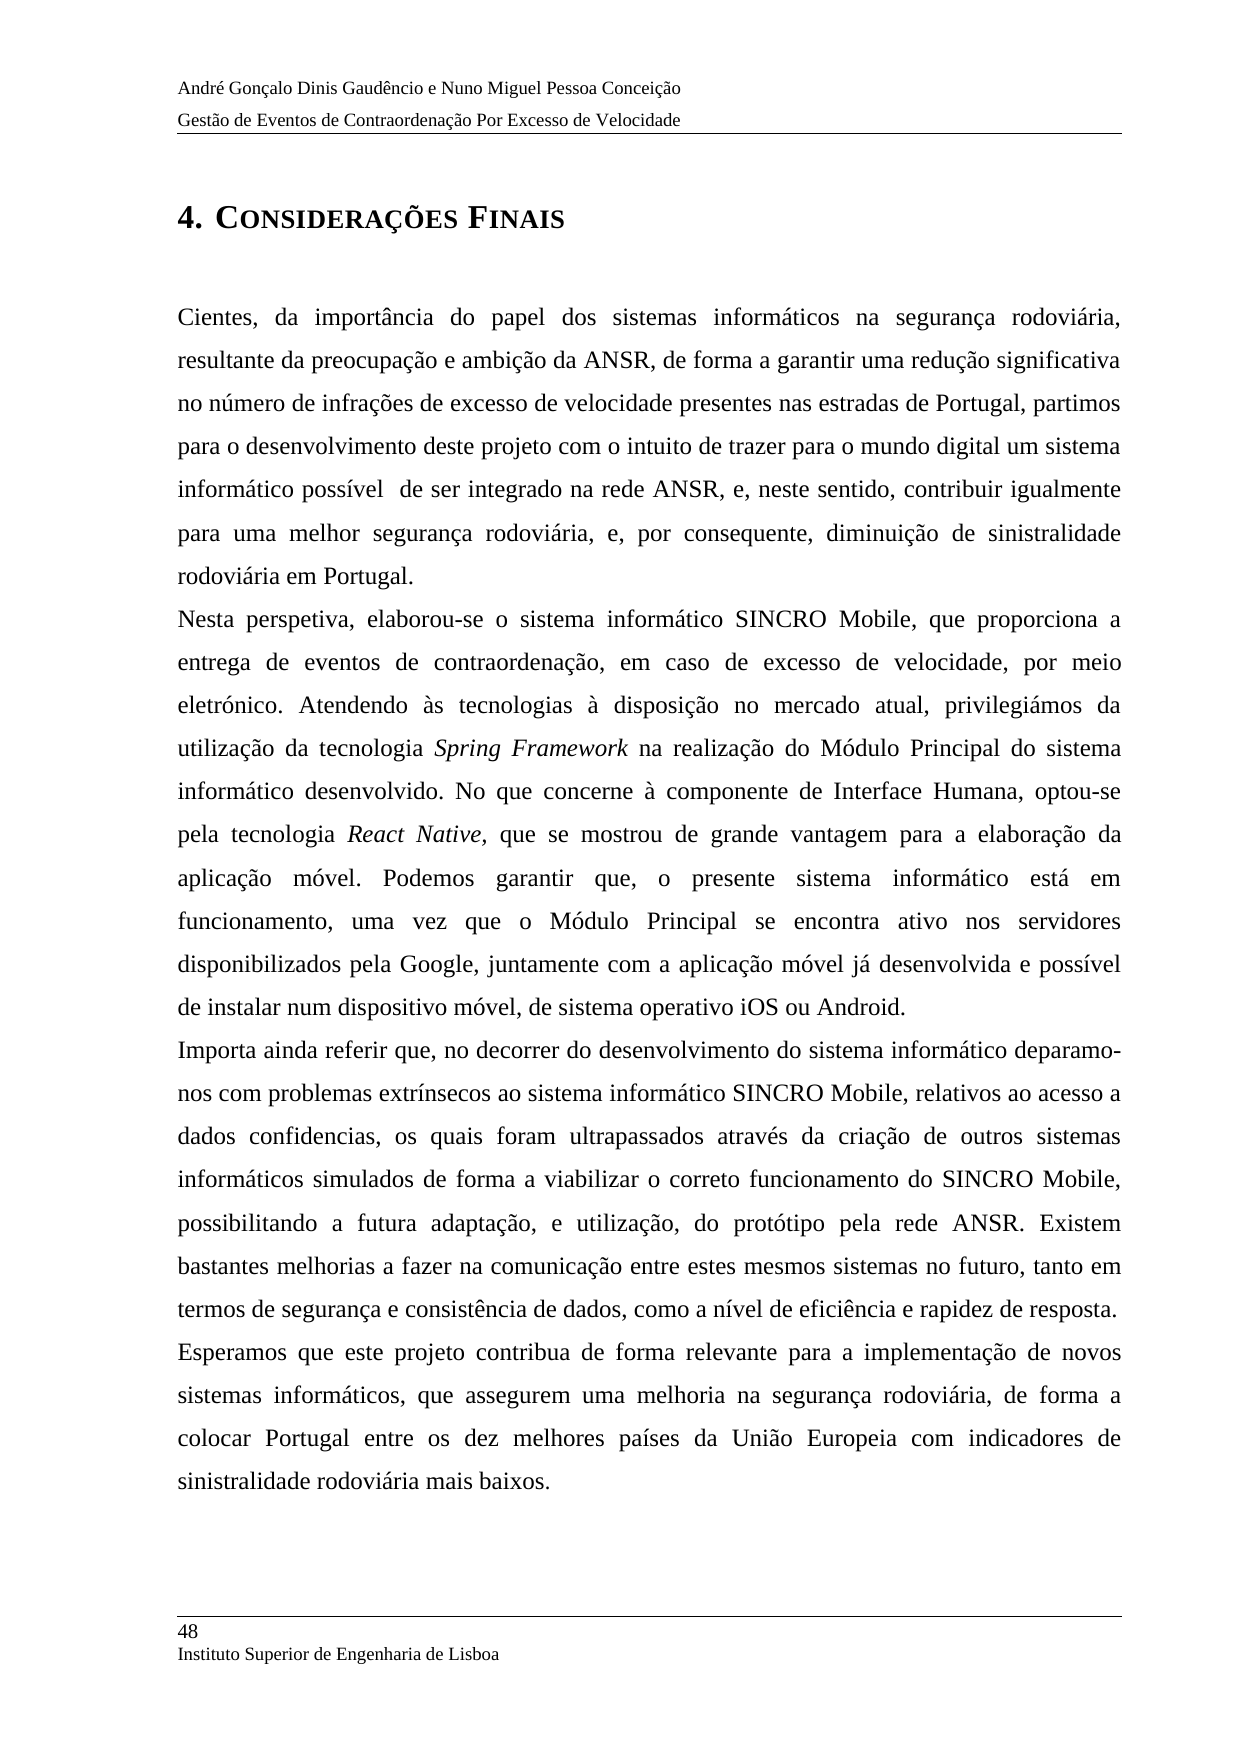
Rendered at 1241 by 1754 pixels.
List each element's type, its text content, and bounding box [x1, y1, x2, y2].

text Importa ainda referir que, no decorrer do desenvolvimento do sistema informático deparamo-nos com problemas extrínsecos ao sistema informático SINCRO Mobile, relativos ao acesso a dados confidencias, os quais foram ultrapassados através da criação de outros sistemas informáticos simulados de forma a viabilizar o correto funcionamento do SINCRO Mobile, possibilitando a futura adaptação, e utilização, do protótipo pela rede ANSR. Existem bastantes melhorias a fazer na comunicação entre estes mesmos sistemas no futuro, tanto em termos de segurança e consistência de dados, como a nível de eficiência e rapidez de resposta. [177, 1035, 1122, 1323]
text Esperamos que este projeto contribua de forma relevante para a implementação de novos sistemas informáticos, que assegurem uma melhoria na segurança rodoviária, de forma a colocar Portugal entre os dez melhores países da União Europeia com indicadores de sinistralidade rodoviária mais baixos. [177, 1337, 1122, 1496]
subtitle Considerações Finais [177, 197, 1122, 236]
text Nesta perspetiva, elaborou-se o sistema informático SINCRO Mobile, que proporciona a entrega de eventos de contraordenação, em caso de excesso de velocidade, por meio eletrónico. Atendendo às tecnologias à disposição no mercado atual, privilegiámos da utilização da tecnologia Spring Framework na realização do Módulo Principal do sistema informático desenvolvido. No que concerne à componente de Interface Humana, optou-se pela tecnologia React Native, que se mostrou de grande vantagem para a elaboração da aplicação móvel. Podemos garantir que, o presente sistema informático está em funcionamento, uma vez que o Módulo Principal se encontra ativo nos servidores disponibilizados pela Google, juntamente com a aplicação móvel já desenvolvida e possível de instalar num dispositivo móvel, de sistema operativo iOS ou Android. [177, 604, 1122, 1021]
text Cientes, da importância do papel dos sistemas informáticos na segurança rodoviária, resultante da preocupação e ambição da ANSR, de forma a garantir uma redução significativa no número de infrações de excesso de velocidade presentes nas estradas de Portugal, partimos para o desenvolvimento deste projeto com o intuito de trazer para o mundo digital um sistema informático possível de ser integrado na rede ANSR, e, neste sentido, contribuir igualmente para uma melhor segurança rodoviária, e, por consequente, diminuição de sinistralidade rodoviária em Portugal. [177, 302, 1122, 589]
